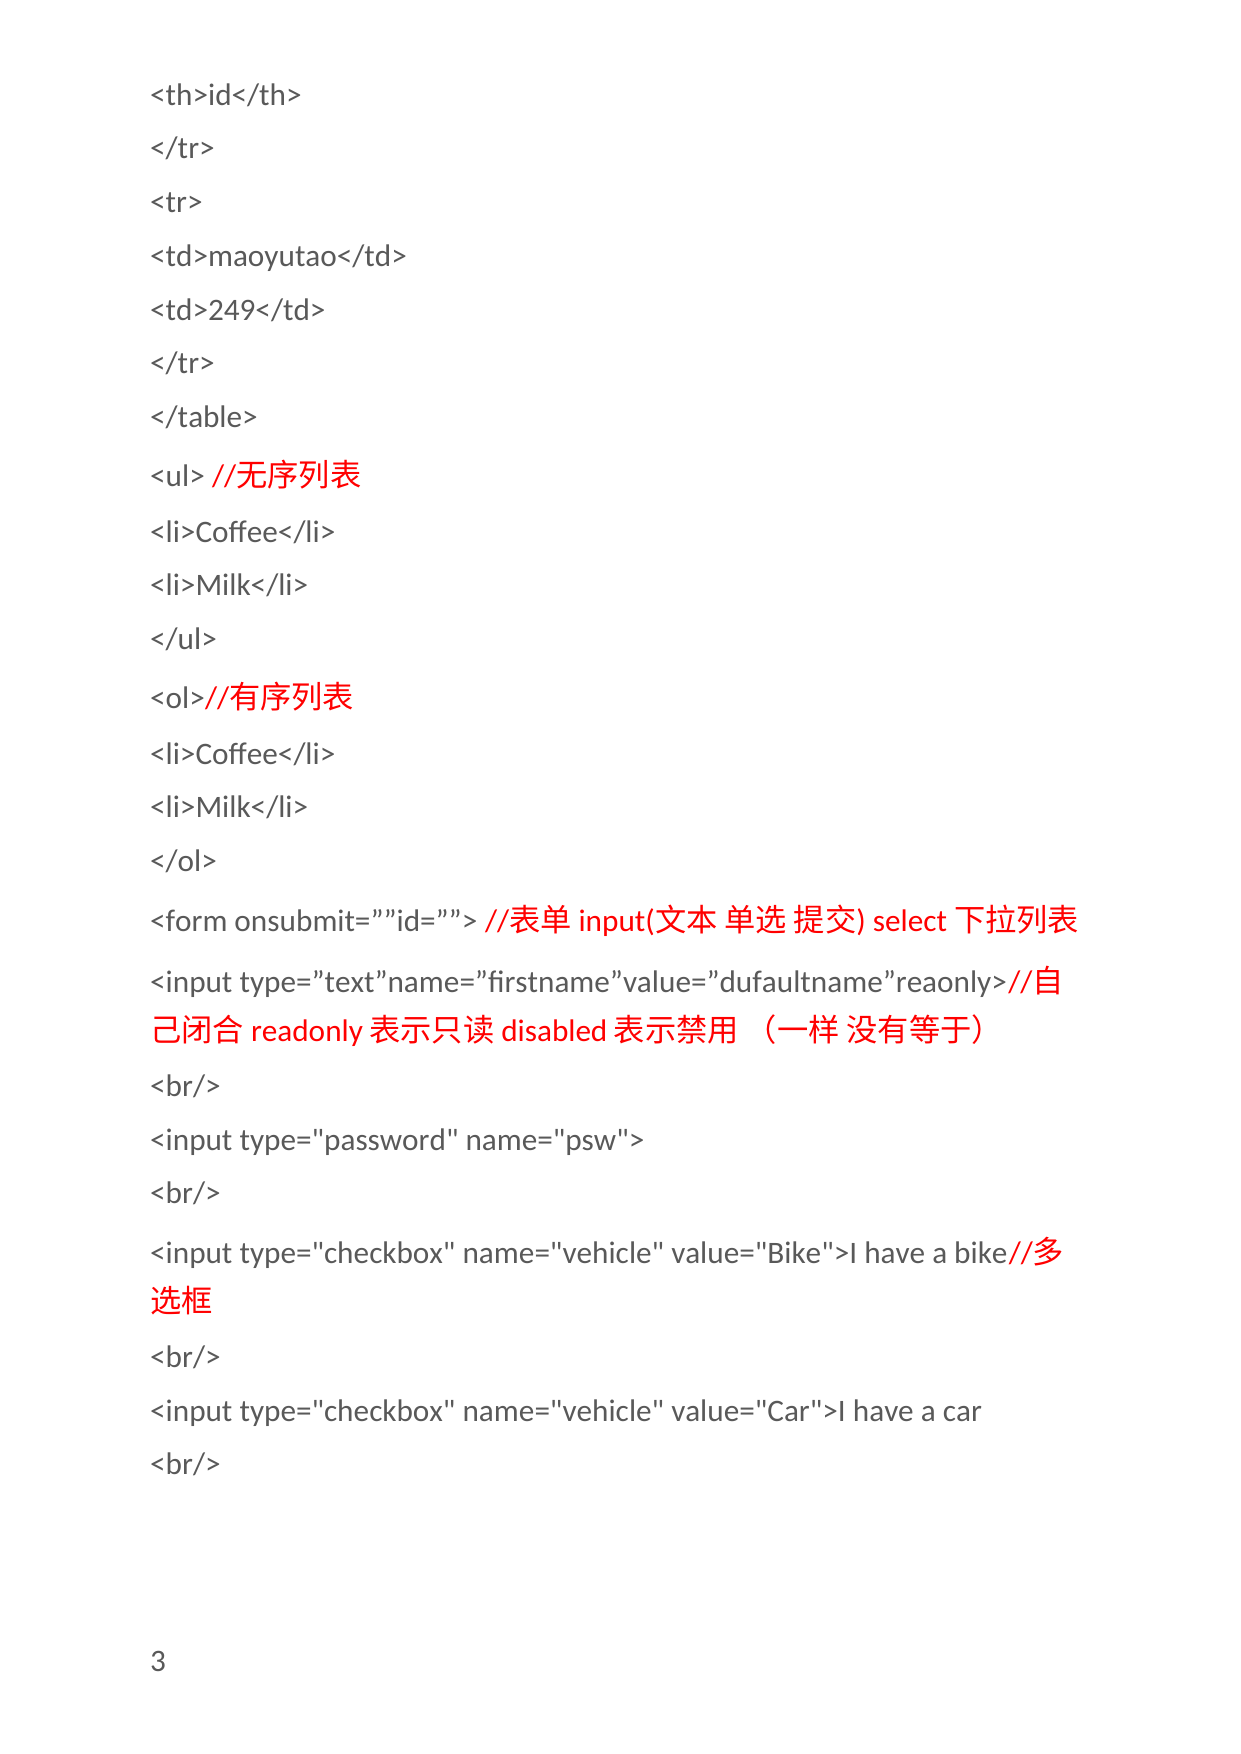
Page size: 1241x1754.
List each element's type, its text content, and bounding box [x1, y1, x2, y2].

text <li>Milk</li> [150, 788, 1090, 826]
text <input type=”text”name=”firstname”value=”dufaultname”reaonly>//自己闭合 readonly表示只读 disabled表示禁用 （一样 没有等于） [150, 956, 1090, 1050]
text <tr> [150, 182, 1090, 220]
text </ul> [150, 619, 1090, 657]
text <td>249</td> [150, 289, 1090, 328]
text </tr> [150, 343, 1090, 381]
text <br/> [150, 1173, 1090, 1212]
text </table> [150, 397, 1090, 435]
text <th>id</th> [150, 75, 1090, 113]
text <input type="checkbox" name="vehicle" value="Car">I have a car [150, 1391, 1090, 1429]
text <input type="checkbox" name="vehicle" value="Bike">I have a bike//多选框 [150, 1227, 1090, 1321]
text </tr> [150, 129, 1090, 167]
text <form onsubmit=””id=””> //表单 input(文本 单选 提交) select 下拉列表 [150, 895, 1090, 940]
text <input type="password" name="psw"> [150, 1120, 1090, 1158]
text <br/> [150, 1444, 1090, 1482]
text <br/> [150, 1066, 1090, 1104]
text <td>maoyutao</td> [150, 236, 1090, 274]
text </ol> [150, 841, 1090, 879]
text <li>Coffee</li> [150, 734, 1090, 772]
text <li>Milk</li> [150, 565, 1090, 603]
text <li>Coffee</li> [150, 512, 1090, 550]
text <ol>//有序列表 [150, 673, 1090, 718]
text <br/> [150, 1337, 1090, 1375]
text <ul> //无序列表 [150, 451, 1090, 496]
